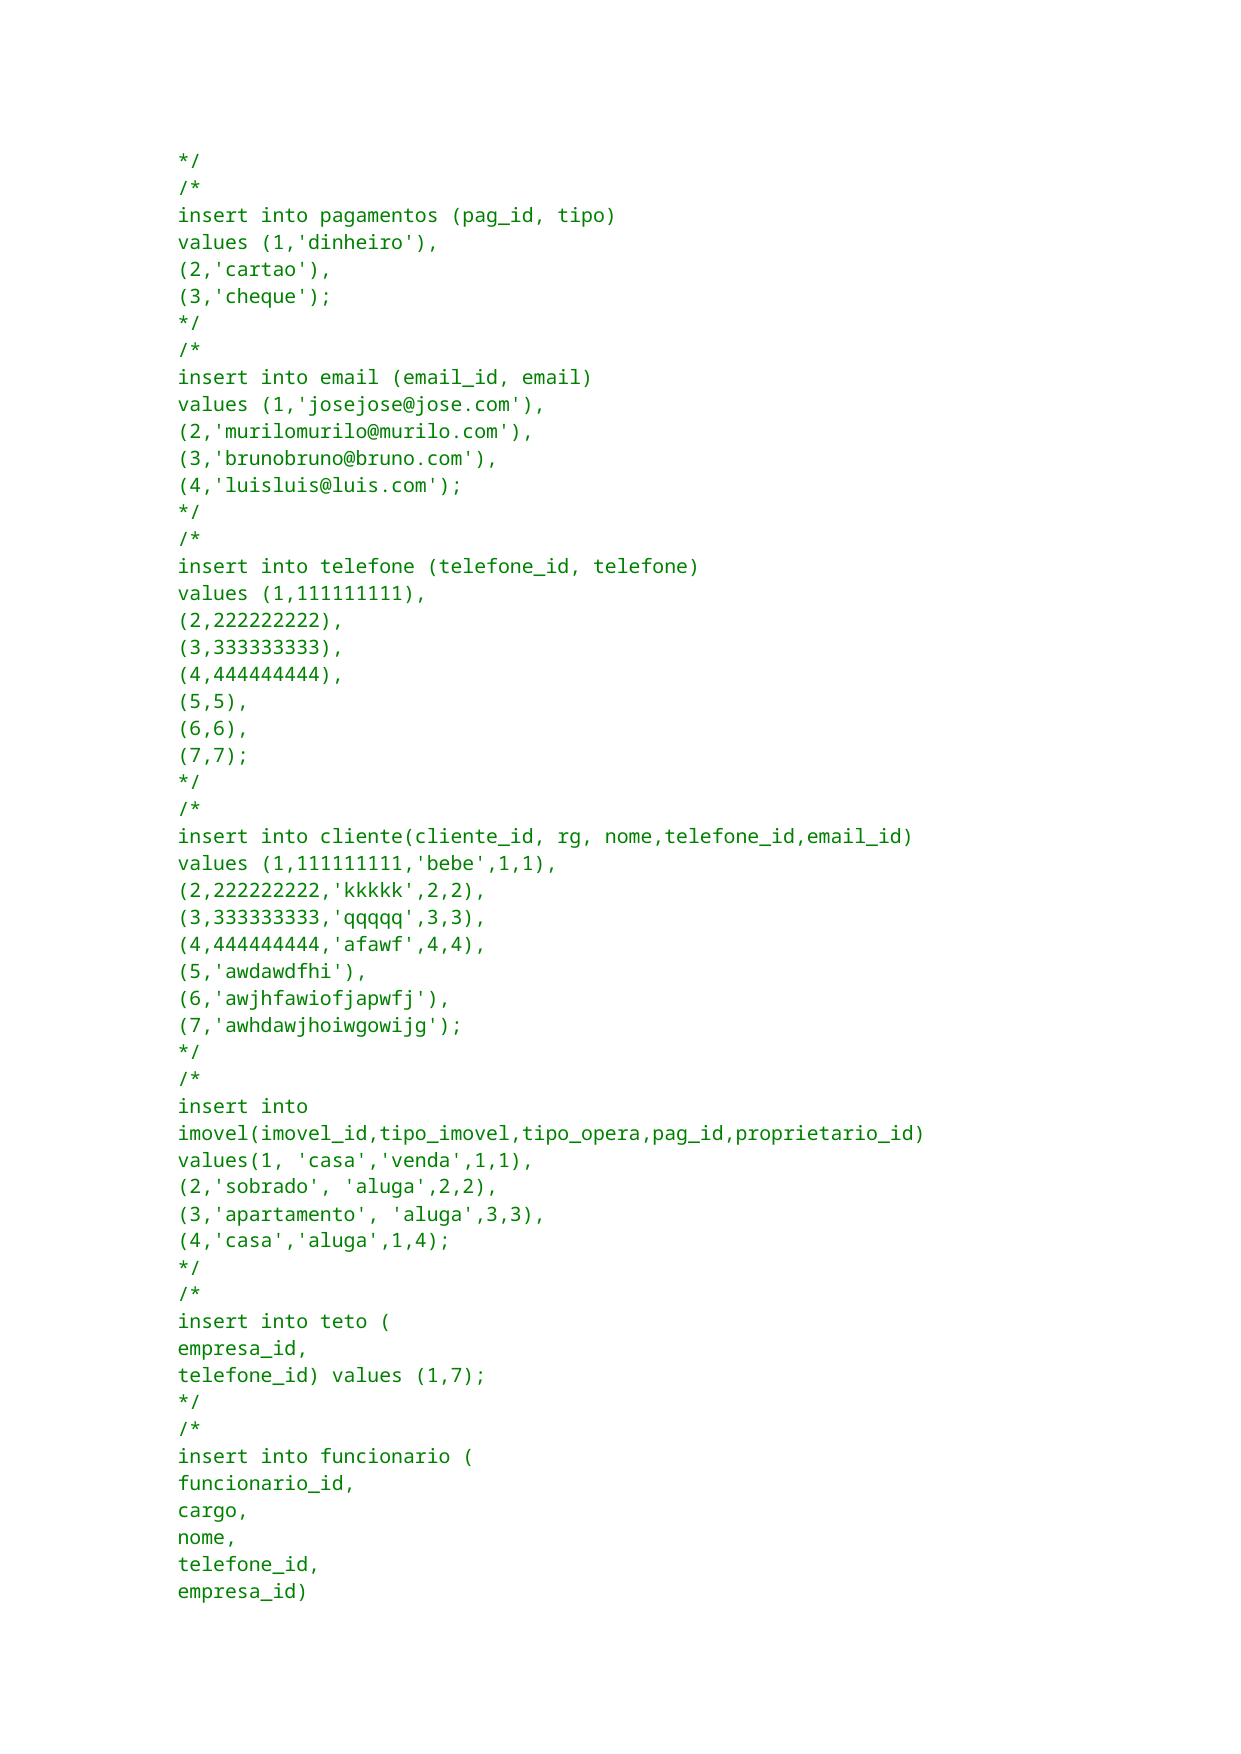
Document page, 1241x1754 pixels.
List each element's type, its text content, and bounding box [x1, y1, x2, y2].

text insert into telefone (telefone_id, telefone) [177, 552, 1063, 579]
text values (1,111111111,'bebe',1,1), [177, 849, 1063, 876]
text (2,222222222), [177, 606, 1063, 633]
text /* [177, 336, 1063, 363]
text insert into teto ( [177, 1308, 1063, 1335]
text cargo, [177, 1497, 1063, 1523]
text */ [177, 768, 1063, 795]
text (5,5), [177, 687, 1063, 714]
text (3,'cheque'); [177, 282, 1063, 309]
text */ [177, 148, 1063, 174]
text */ [177, 498, 1063, 525]
text */ [177, 309, 1063, 336]
text /* [177, 795, 1063, 822]
text /* [177, 1416, 1063, 1443]
text (3,'brunobruno@bruno.com'), [177, 444, 1063, 471]
text (2,'cartao'), [177, 256, 1063, 282]
text values (1,111111111), [177, 579, 1063, 606]
text (4,'casa','aluga',1,4); [177, 1227, 1063, 1254]
text (4,444444444,'afawf',4,4), [177, 930, 1063, 957]
text nome, [177, 1523, 1063, 1551]
text /* [177, 1065, 1063, 1092]
text (4,444444444), [177, 660, 1063, 687]
text (3,'apartamento', 'aluga',3,3), [177, 1200, 1063, 1227]
text (3,333333333,'qqqqq',3,3), [177, 903, 1063, 930]
text (7,'awhdawjhoiwgowijg'); [177, 1011, 1063, 1038]
text empresa_id, [177, 1335, 1063, 1362]
text insert into email (email_id, email) [177, 363, 1063, 390]
text */ [177, 1254, 1063, 1281]
text (2,222222222,'kkkkk',2,2), [177, 876, 1063, 903]
text funcionario_id, [177, 1469, 1063, 1497]
text values(1, 'casa','venda',1,1), [177, 1146, 1063, 1173]
text empresa_id) [177, 1577, 1063, 1604]
text /* [177, 174, 1063, 202]
text */ [177, 1389, 1063, 1416]
text telefone_id, [177, 1551, 1063, 1577]
text (4,'luisluis@luis.com'); [177, 471, 1063, 498]
text (7,7); [177, 741, 1063, 768]
text (3,333333333), [177, 633, 1063, 660]
text */ [177, 1038, 1063, 1065]
text values (1,'josejose@jose.com'), [177, 390, 1063, 417]
text (6,'awjhfawiofjapwfj'), [177, 984, 1063, 1011]
text values (1,'dinheiro'), [177, 228, 1063, 256]
text insert into imovel(imovel_id,tipo_imovel,tipo_opera,pag_id,proprietario_id) [177, 1092, 1063, 1146]
text (2,'sobrado', 'aluga',2,2), [177, 1173, 1063, 1200]
text insert into pagamentos (pag_id, tipo) [177, 202, 1063, 228]
text (6,6), [177, 714, 1063, 741]
text insert into cliente(cliente_id, rg, nome,telefone_id,email_id) [177, 822, 1063, 849]
text /* [177, 1281, 1063, 1308]
text /* [177, 525, 1063, 552]
text (5,'awdawdfhi'), [177, 957, 1063, 984]
text insert into funcionario ( [177, 1443, 1063, 1469]
text (2,'murilomurilo@murilo.com'), [177, 417, 1063, 444]
text telefone_id) values (1,7); [177, 1362, 1063, 1389]
